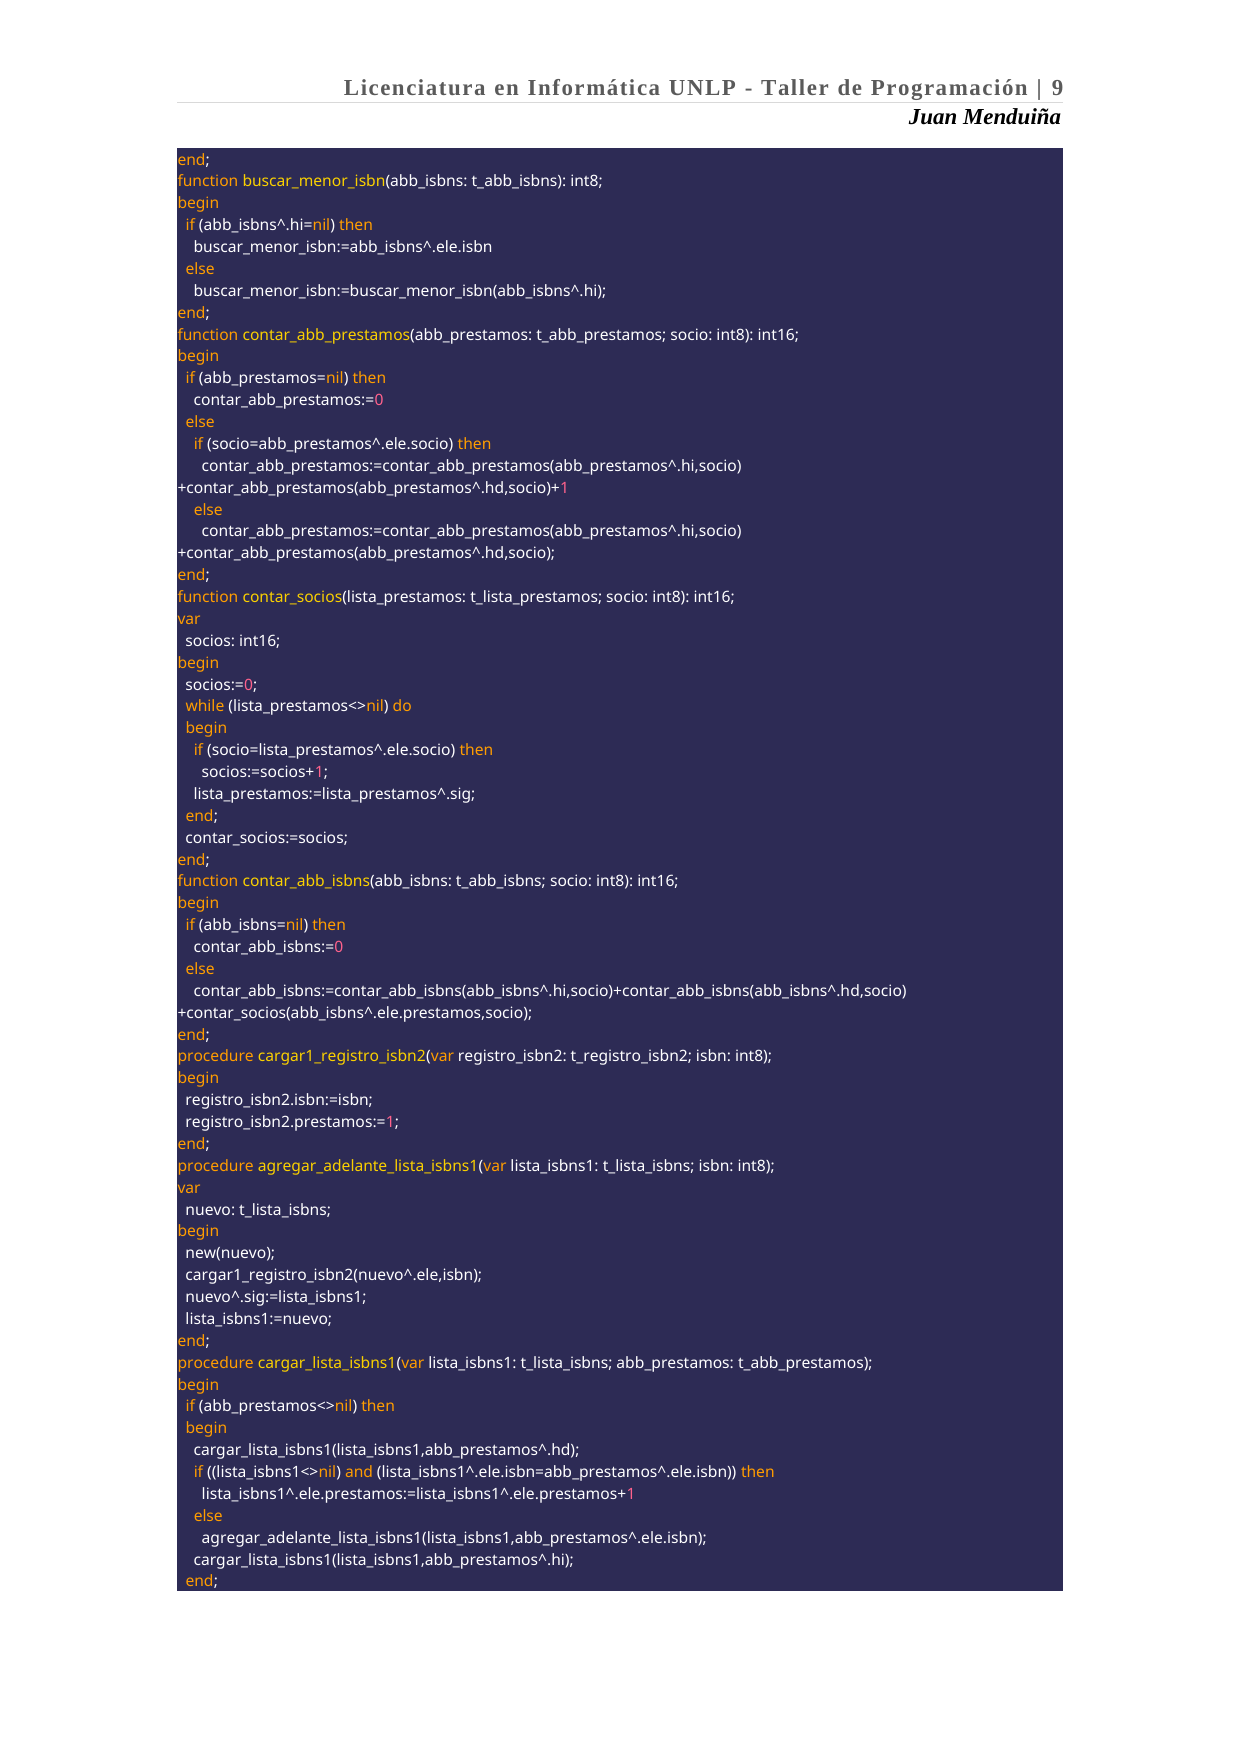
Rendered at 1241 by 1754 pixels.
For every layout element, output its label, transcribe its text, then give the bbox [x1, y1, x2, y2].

text end; [177, 1569, 1063, 1591]
text if (abb_prestamos=nil) then [177, 366, 1063, 388]
text if (abb_isbns=nil) then [177, 913, 1063, 935]
text function contar_abb_isbns(abb_isbns: t_abb_isbns; socio: int8): int16; [177, 869, 1063, 891]
text else [177, 498, 1063, 519]
text nuevo^.sig:=lista_isbns1; [177, 1285, 1063, 1307]
text end; [177, 1023, 1063, 1044]
text procedure cargar1_registro_isbn2(var registro_isbn2: t_registro_isbn2; isbn: int8); [177, 1044, 1063, 1066]
text contar_socios:=socios; [177, 826, 1063, 848]
text begin [177, 344, 1063, 366]
text nuevo: t_lista_isbns; [177, 1198, 1063, 1219]
text registro_isbn2.isbn:=isbn; [177, 1088, 1063, 1110]
text lista_isbns1^.ele.prestamos:=lista_isbns1^.ele.prestamos+1 [177, 1482, 1063, 1504]
text begin [177, 1373, 1063, 1394]
text end; [177, 848, 1063, 869]
text else [177, 1504, 1063, 1526]
text lista_isbns1:=nuevo; [177, 1307, 1063, 1329]
text function contar_abb_prestamos(abb_prestamos: t_abb_prestamos; socio: int8): int16; [177, 323, 1063, 344]
text end; [177, 301, 1063, 323]
text if (socio=lista_prestamos^.ele.socio) then [177, 738, 1063, 760]
text begin [177, 1219, 1063, 1241]
text end; [177, 804, 1063, 826]
text function contar_socios(lista_prestamos: t_lista_prestamos; socio: int8): int16; [177, 585, 1063, 607]
text cargar_lista_isbns1(lista_isbns1,abb_prestamos^.hd); [177, 1438, 1063, 1460]
text if ((lista_isbns1<>nil) and (lista_isbns1^.ele.isbn=abb_prestamos^.ele.isbn)) then [177, 1460, 1063, 1482]
text if (socio=abb_prestamos^.ele.socio) then [177, 432, 1063, 454]
text contar_abb_prestamos:=contar_abb_prestamos(abb_prestamos^.hi,socio)+contar_abb_prestamos(abb_prestamos^.hd,socio); [177, 519, 1063, 563]
text socios:=socios+1; [177, 760, 1063, 782]
text procedure agregar_adelante_lista_isbns1(var lista_isbns1: t_lista_isbns; isbn: int8); [177, 1154, 1063, 1176]
text begin [177, 1416, 1063, 1438]
text registro_isbn2.prestamos:=1; [177, 1110, 1063, 1132]
text contar_abb_prestamos:=contar_abb_prestamos(abb_prestamos^.hi,socio)+contar_abb_prestamos(abb_prestamos^.hd,socio)+1 [177, 454, 1063, 498]
text cargar_lista_isbns1(lista_isbns1,abb_prestamos^.hi); [177, 1548, 1063, 1569]
text else [177, 957, 1063, 979]
text contar_abb_isbns:=contar_abb_isbns(abb_isbns^.hi,socio)+contar_abb_isbns(abb_isbns^.hd,socio)+contar_socios(abb_isbns^.ele.prestamos,socio); [177, 979, 1063, 1023]
text if (abb_prestamos<>nil) then [177, 1394, 1063, 1416]
text end; [177, 148, 1063, 169]
text new(nuevo); [177, 1241, 1063, 1263]
text while (lista_prestamos<>nil) do [177, 694, 1063, 716]
text end; [177, 1329, 1063, 1351]
text socios: int16; [177, 629, 1063, 651]
text else [177, 410, 1063, 432]
text end; [177, 563, 1063, 585]
text end; [177, 1132, 1063, 1154]
text if (abb_isbns^.hi=nil) then [177, 213, 1063, 235]
text agregar_adelante_lista_isbns1(lista_isbns1,abb_prestamos^.ele.isbn); [177, 1526, 1063, 1548]
text var [177, 1176, 1063, 1198]
text else [177, 257, 1063, 279]
text contar_abb_prestamos:=0 [177, 388, 1063, 410]
text buscar_menor_isbn:=abb_isbns^.ele.isbn [177, 235, 1063, 257]
text procedure cargar_lista_isbns1(var lista_isbns1: t_lista_isbns; abb_prestamos: t_abb_prestamos); [177, 1351, 1063, 1373]
text begin [177, 891, 1063, 913]
text lista_prestamos:=lista_prestamos^.sig; [177, 782, 1063, 804]
text function buscar_menor_isbn(abb_isbns: t_abb_isbns): int8; [177, 169, 1063, 191]
text begin [177, 651, 1063, 673]
text socios:=0; [177, 673, 1063, 694]
text begin [177, 1066, 1063, 1088]
text cargar1_registro_isbn2(nuevo^.ele,isbn); [177, 1263, 1063, 1285]
text buscar_menor_isbn:=buscar_menor_isbn(abb_isbns^.hi); [177, 279, 1063, 301]
text var [177, 607, 1063, 629]
text begin [177, 716, 1063, 738]
text begin [177, 191, 1063, 213]
text contar_abb_isbns:=0 [177, 935, 1063, 957]
